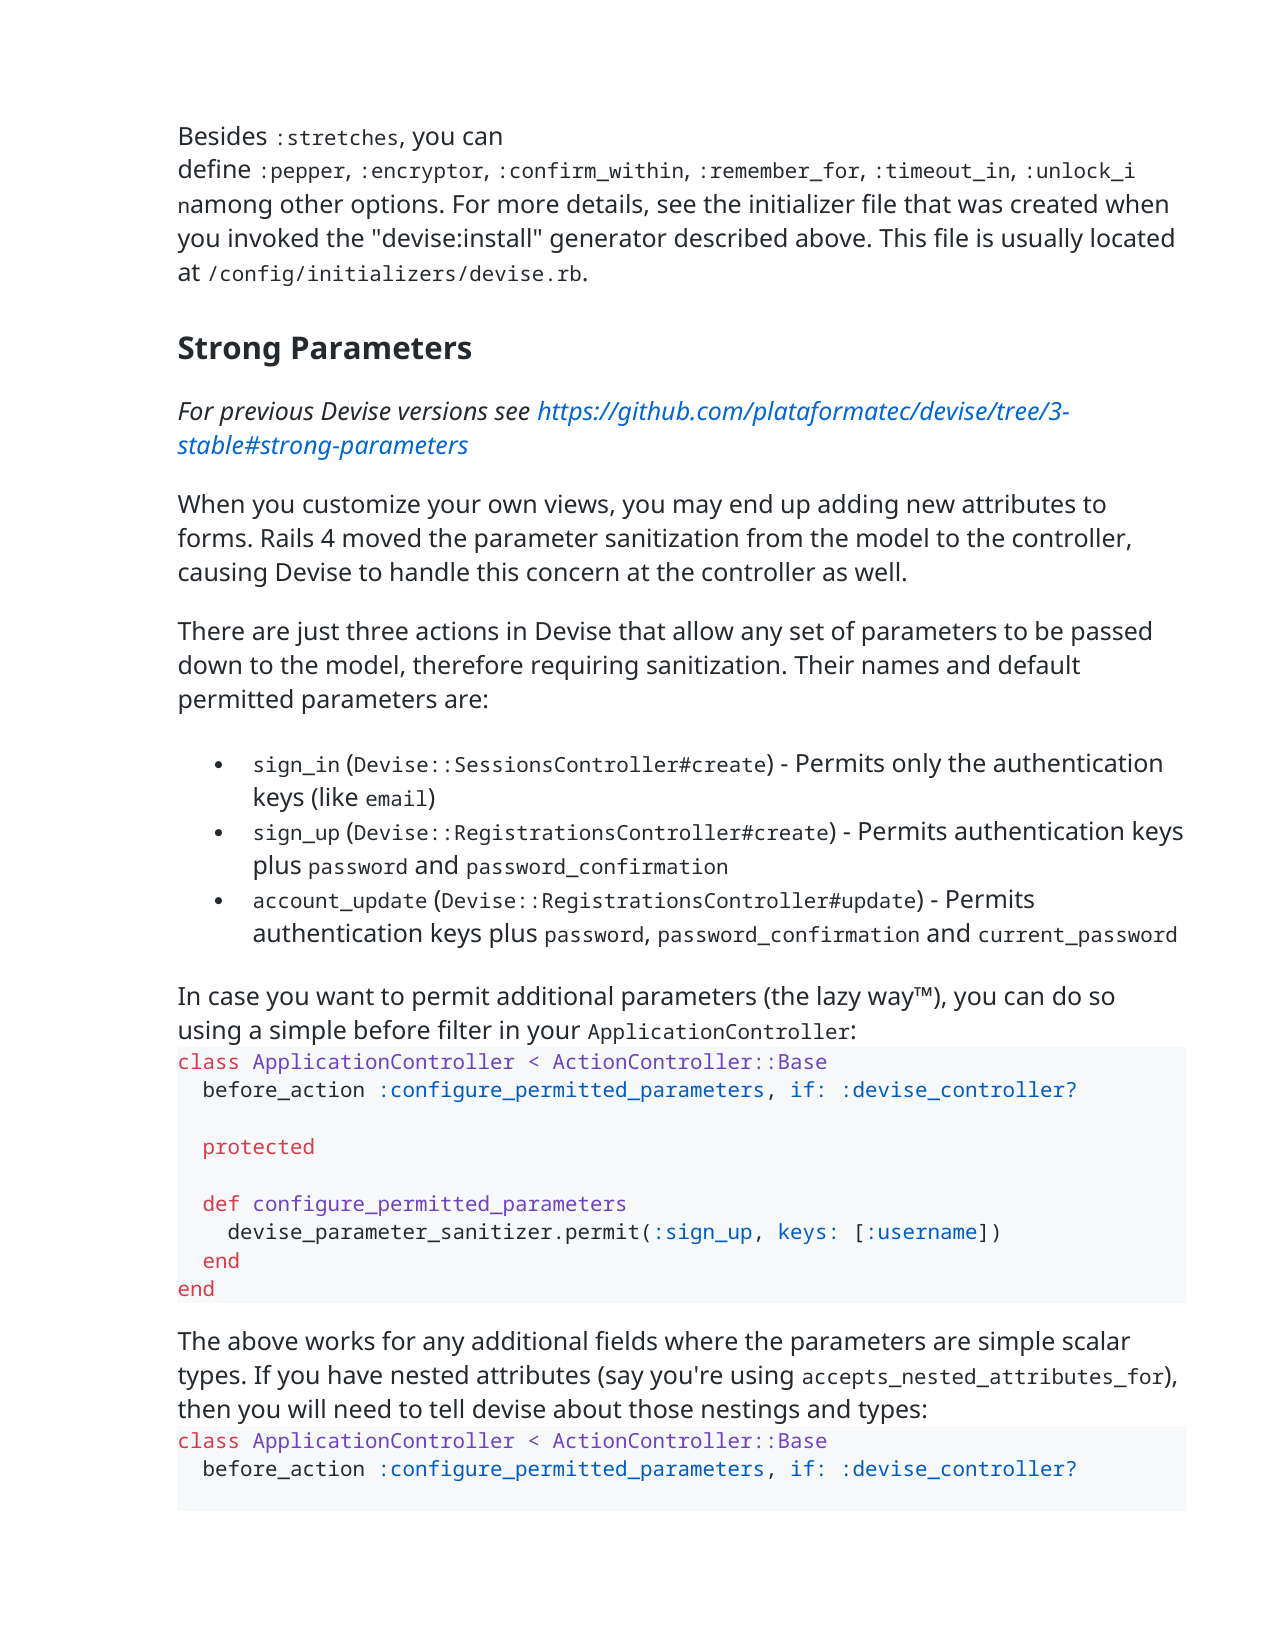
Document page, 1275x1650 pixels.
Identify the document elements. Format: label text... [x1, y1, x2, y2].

text before_action :configure_permitted_parameters, if: :devise_controller? [177, 1075, 1186, 1104]
text before_action :configure_permitted_parameters, if: :devise_controller? [177, 1454, 1186, 1483]
text Besides :stretches, you can define :pepper, :encryptor, :confirm_within, :remember_for, :timeout_in, :unlock_inamong other options. For more details, see the initializer file that was created when you invoked the "devise:install" generator described above. This file is usually located at /config/initializers/devise.rb. [177, 118, 1186, 288]
text protected [177, 1132, 1186, 1161]
text When you customize your own views, you may end up adding new attributes to forms. Rails 4 moved the parameter sanitization from the model to the controller, causing Devise to handle this concern at the controller as well. [177, 487, 1186, 589]
text def configure_permitted_parameters [177, 1189, 1186, 1217]
text There are just three actions in Devise that allow any set of parameters to be passed down to the model, therefore requiring sanitization. Their names and default permitted parameters are: [177, 614, 1186, 716]
text The above works for any additional fields where the parameters are simple scalar types. If you have nested attributes (say you're using accepts_nested_attributes_for), then you will need to tell devise about those nestings and types: [177, 1324, 1186, 1426]
list account_update (Devise::RegistrationsController#update) - Permits authentication keys plus password, password_confirmation and current_password [215, 881, 1186, 949]
text In case you want to permit additional parameters (the lazy way™), you can do so using a simple before filter in your ApplicationController: [177, 979, 1186, 1047]
text devise_parameter_sanitizer.permit(:sign_up, keys: [:username]) [177, 1217, 1186, 1246]
text end [177, 1246, 1186, 1274]
text class ApplicationController < ActionController::Base [177, 1426, 1186, 1454]
text Strong Parameters [177, 326, 1186, 368]
text end [177, 1274, 1186, 1303]
list sign_in (Devise::SessionsController#create) - Permits only the authentication keys (like email) [215, 745, 1186, 813]
text class ApplicationController < ActionController::Base [177, 1047, 1186, 1075]
text For previous Devise versions see https://github.com/plataformatec/devise/tree/3-stable#strong-parameters [177, 393, 1186, 462]
list sign_up (Devise::RegistrationsController#create) - Permits authentication keys plus password and password_confirmation [215, 813, 1186, 881]
